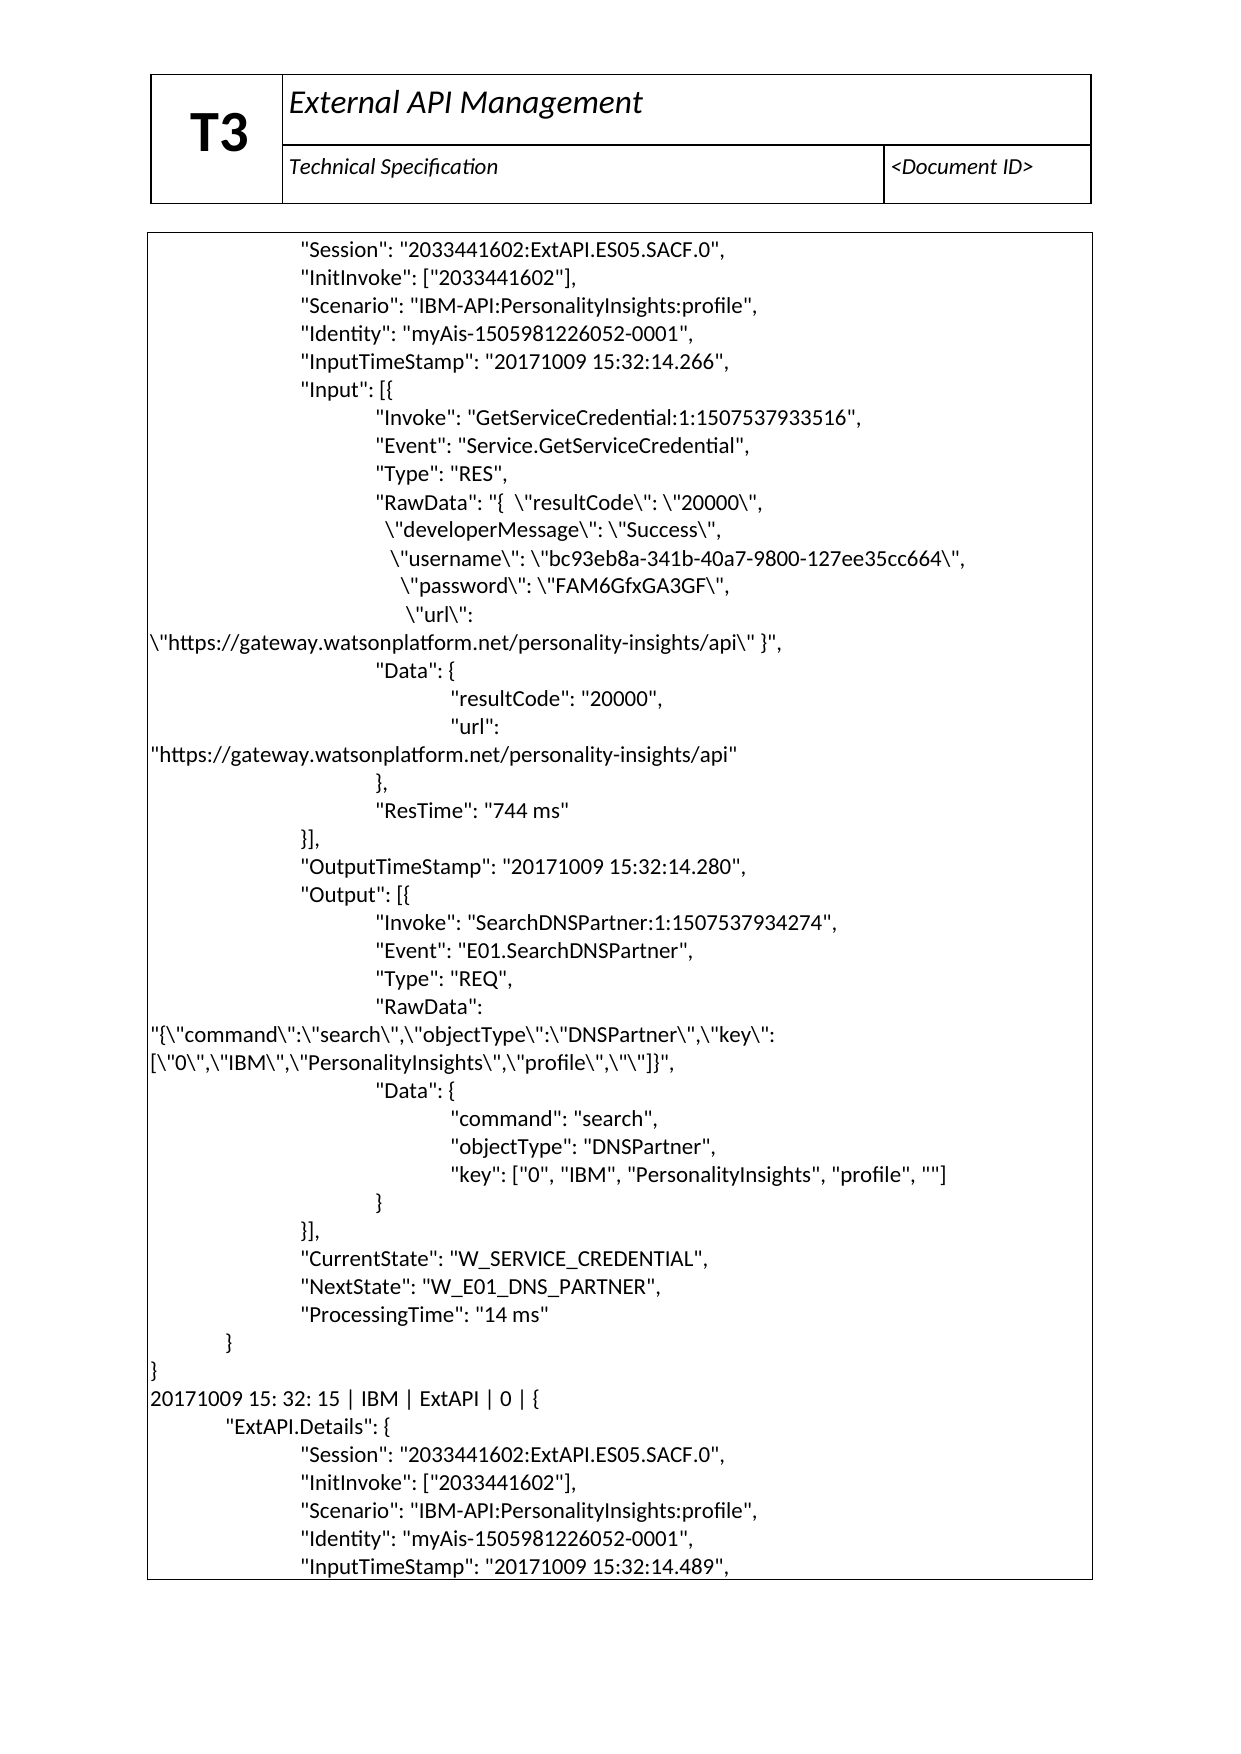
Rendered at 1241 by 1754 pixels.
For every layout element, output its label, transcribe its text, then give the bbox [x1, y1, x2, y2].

text \"username\": \"bc93eb8a-341b-40a7-9800-127ee35cc664\", [150, 544, 1090, 572]
text }, [150, 768, 1090, 796]
text }], [150, 824, 1090, 852]
text "Invoke": "SearchDNSPartner:1:1507537934274", [150, 908, 1090, 936]
text "Data": { [150, 1076, 1090, 1104]
text "RawData": "{\"command\":\"search\",\"objectType\":\"DNSPartner\",\"key\":[\"0\",\"IBM\",\"PersonalityInsights\",\"profile\",\"\"]}", [150, 992, 1090, 1076]
text "Type": "REQ", [150, 964, 1090, 992]
text "Identity": "myAis-1505981226052-0001", [150, 1524, 1090, 1552]
text "Type": "RES", [150, 459, 1090, 488]
text } [150, 1188, 1090, 1216]
text "ResTime": "744 ms" [150, 796, 1090, 824]
text "Event": "E01.SearchDNSPartner", [150, 936, 1090, 964]
text "OutputTimeStamp": "20171009 15:32:14.280", [150, 852, 1090, 880]
text "resultCode": "20000", [150, 684, 1090, 712]
text "Identity": "myAis-1505981226052-0001", [150, 319, 1090, 347]
text } [150, 1356, 1090, 1384]
text }], [150, 1216, 1090, 1244]
text "Data": { [150, 656, 1090, 684]
text "command": "search", [150, 1104, 1090, 1132]
text "ProcessingTime": "14 ms" [150, 1300, 1090, 1328]
text "NextState": "W_E01_DNS_PARTNER", [150, 1272, 1090, 1300]
text "Invoke": "GetServiceCredential:1:1507537933516", [150, 403, 1090, 432]
text "Scenario": "IBM-API:PersonalityInsights:profile", [150, 291, 1090, 319]
text "InitInvoke": ["2033441602"], [150, 263, 1090, 291]
text "Scenario": "IBM-API:PersonalityInsights:profile", [150, 1496, 1090, 1524]
text "Event": "Service.GetServiceCredential", [150, 432, 1090, 459]
text "Output": [{ [150, 880, 1090, 908]
text \"url\": \"https://gateway.watsonplatform.net/personality-insights/api\" }", [150, 600, 1090, 656]
text \"password\": \"FAM6GfxGA3GF\", [150, 572, 1090, 600]
text "objectType": "DNSPartner", [150, 1132, 1090, 1160]
text "url": "https://gateway.watsonplatform.net/personality-insights/api" [150, 712, 1090, 768]
text \"developerMessage\": \"Success\", [150, 516, 1090, 544]
text "Session": "2033441602:ExtAPI.ES05.SACF.0", [150, 1440, 1090, 1468]
text "CurrentState": "W_SERVICE_CREDENTIAL", [150, 1244, 1090, 1272]
text "RawData": "{ \"resultCode\": \"20000\", [150, 488, 1090, 516]
text "Input": [{ [150, 376, 1090, 403]
text } [150, 1328, 1090, 1356]
text "InitInvoke": ["2033441602"], [150, 1468, 1090, 1496]
text "Session": "2033441602:ExtAPI.ES05.SACF.0", [148, 233, 1092, 263]
text "ExtAPI.Details": { [150, 1412, 1090, 1440]
text "key": ["0", "IBM", "PersonalityInsights", "profile", ""] [150, 1160, 1090, 1188]
text "InputTimeStamp": "20171009 15:32:14.489", [150, 1552, 1090, 1579]
text 20171009 15: 32: 15 | IBM | ExtAPI | 0 | { [150, 1384, 1090, 1412]
text "InputTimeStamp": "20171009 15:32:14.266", [150, 347, 1090, 376]
